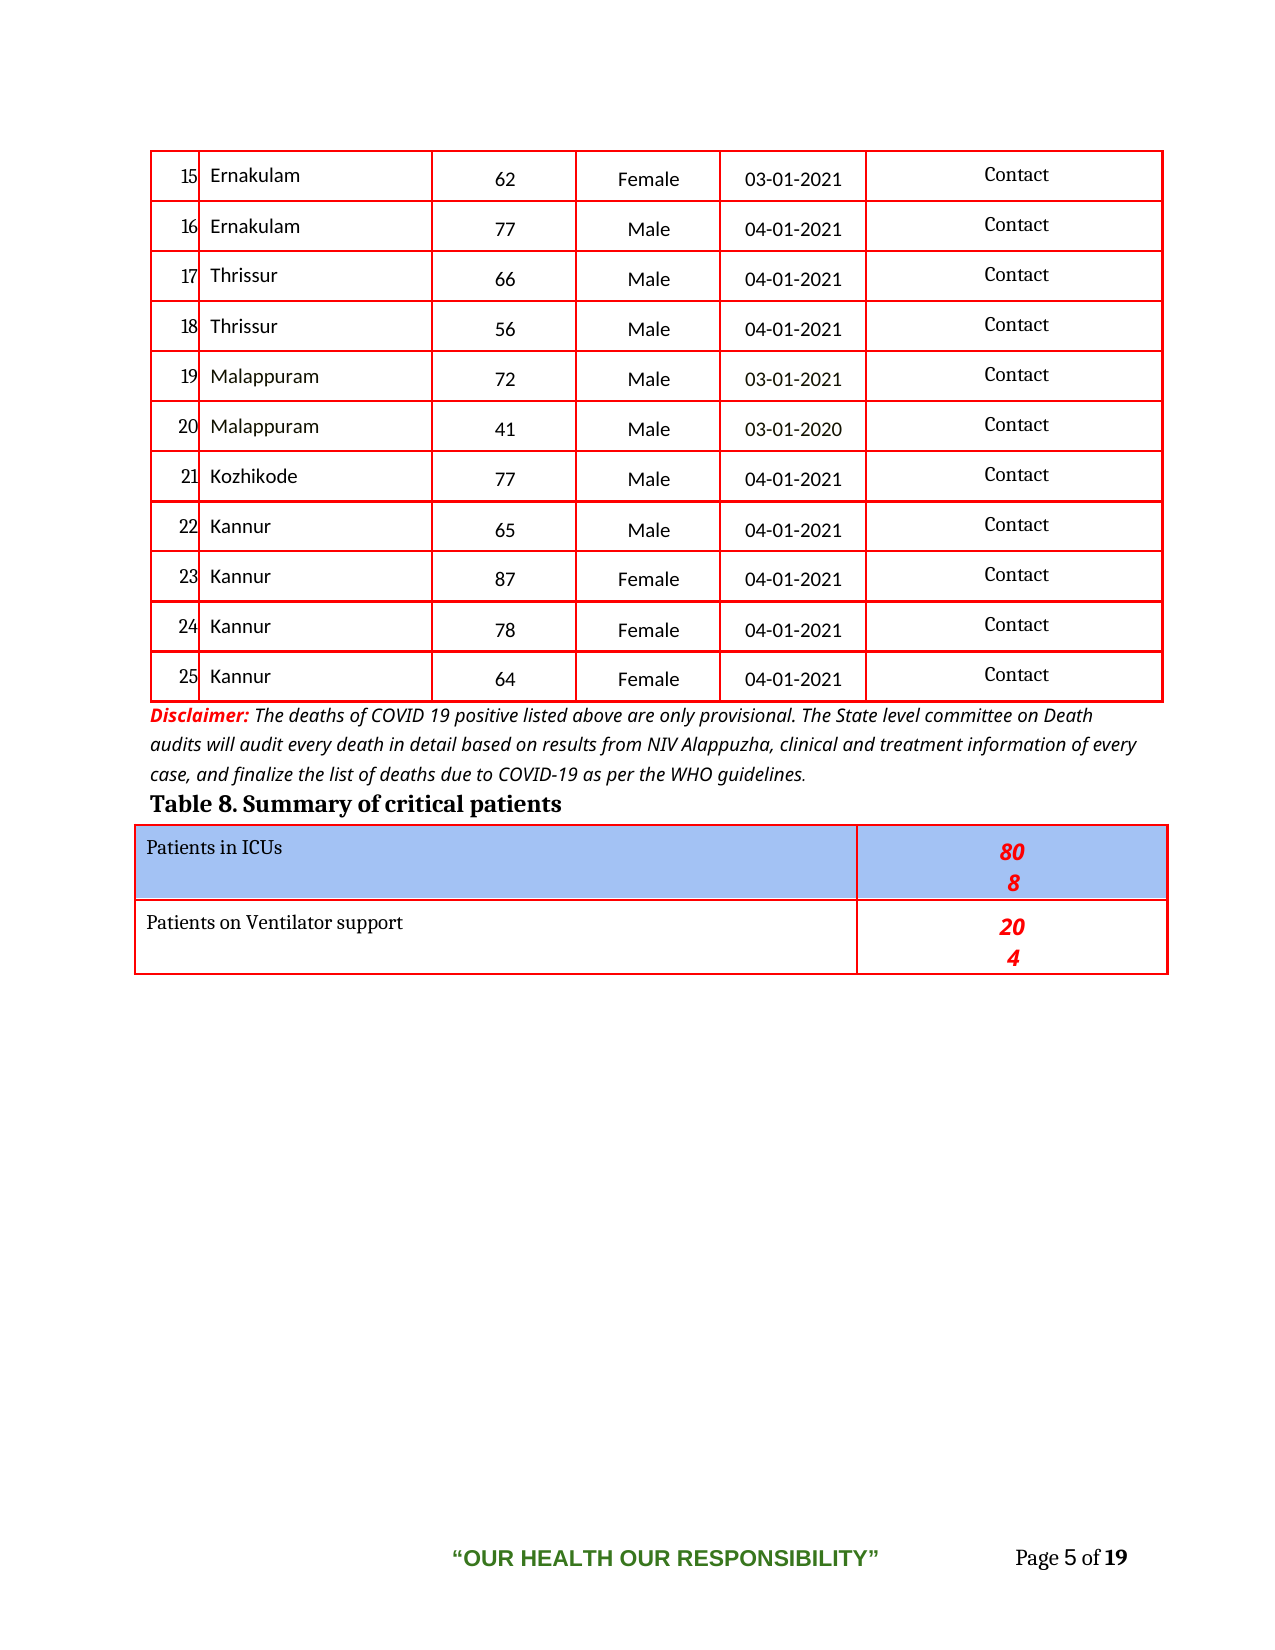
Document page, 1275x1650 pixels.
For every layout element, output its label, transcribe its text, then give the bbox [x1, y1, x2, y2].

table_cell 24 [152, 603, 198, 650]
table_cell Kannur [200, 503, 431, 550]
table_cell 64 [433, 653, 575, 700]
table_cell 78 [433, 603, 575, 650]
table_header 15 [152, 152, 198, 200]
table_header 808 [858, 826, 1166, 898]
table_cell Female [577, 603, 719, 650]
text Table 8. Summary of critical patients [150, 790, 1252, 819]
table_header Patients in ICUs [136, 826, 856, 898]
table_cell 04-01-2021 [721, 202, 865, 250]
table_cell Kannur [200, 552, 431, 600]
table_cell Contact [867, 452, 1161, 500]
table_cell Male [577, 402, 719, 450]
table_cell 19 [152, 352, 198, 400]
table_cell Male [577, 202, 719, 250]
table_cell 16 [152, 202, 198, 250]
table_cell 66 [433, 252, 575, 300]
table_cell Female [577, 552, 719, 600]
text Disclaimer: The deaths of COVID 19 positive listed above are only provisional. The State level committee on Death audits will audit every death in detail based on results from NIV Alappuzha, clinical and treatment information of every case, and finalize the list of deaths due to COVID-19 as per the WHO guidelines. [150, 703, 1137, 786]
table_cell 72 [433, 352, 575, 400]
table_header Ernakulam [200, 152, 431, 200]
table_cell 03-01-2021 [721, 352, 865, 400]
table_cell 17 [152, 252, 198, 300]
table_cell 25 [152, 653, 198, 700]
table_cell 65 [433, 503, 575, 550]
table_cell Male [577, 452, 719, 500]
table_cell 22 [152, 503, 198, 550]
table_cell Ernakulam [200, 202, 431, 250]
table_cell 04-01-2021 [721, 252, 865, 300]
table_cell Patients on Ventilator support [136, 901, 856, 973]
table_cell 18 [152, 302, 198, 350]
table_header Female [577, 152, 719, 200]
table_cell Male [577, 302, 719, 350]
table_cell Thrissur [200, 252, 431, 300]
table_cell Male [577, 252, 719, 300]
table_cell 03-01-2020 [721, 402, 865, 450]
table_cell 04-01-2021 [721, 452, 865, 500]
table_cell Contact [867, 503, 1161, 550]
table_cell Kannur [200, 653, 431, 700]
table_cell 04-01-2021 [721, 603, 865, 650]
table_cell 77 [433, 452, 575, 500]
table_cell 04-01-2021 [721, 503, 865, 550]
table_cell Kannur [200, 603, 431, 650]
table_cell Contact [867, 653, 1161, 700]
table_cell Female [577, 653, 719, 700]
table_cell Contact [867, 302, 1161, 350]
table_cell Contact [867, 352, 1161, 400]
table_cell Contact [867, 402, 1161, 450]
table_cell 77 [433, 202, 575, 250]
table_cell Kozhikode [200, 452, 431, 500]
table_cell Contact [867, 552, 1161, 600]
table_cell Thrissur [200, 302, 431, 350]
table_cell 04-01-2021 [721, 653, 865, 700]
table_cell Male [577, 352, 719, 400]
table_cell 204 [858, 901, 1166, 973]
table_cell Contact [867, 603, 1161, 650]
table_cell Contact [867, 202, 1161, 250]
table_header 03-01-2021 [721, 152, 865, 200]
table_cell 41 [433, 402, 575, 450]
table_cell Malappuram [200, 352, 431, 400]
table_cell 56 [433, 302, 575, 350]
table_cell 21 [152, 452, 198, 500]
table_header Contact [867, 152, 1161, 200]
table_cell 87 [433, 552, 575, 600]
table_cell Malappuram [200, 402, 431, 450]
table_header 62 [433, 152, 575, 200]
table_cell Male [577, 503, 719, 550]
table_cell 23 [152, 552, 198, 600]
table_cell Contact [867, 252, 1161, 300]
table_cell 20 [152, 402, 198, 450]
table_cell 04-01-2021 [721, 552, 865, 600]
table_cell 04-01-2021 [721, 302, 865, 350]
